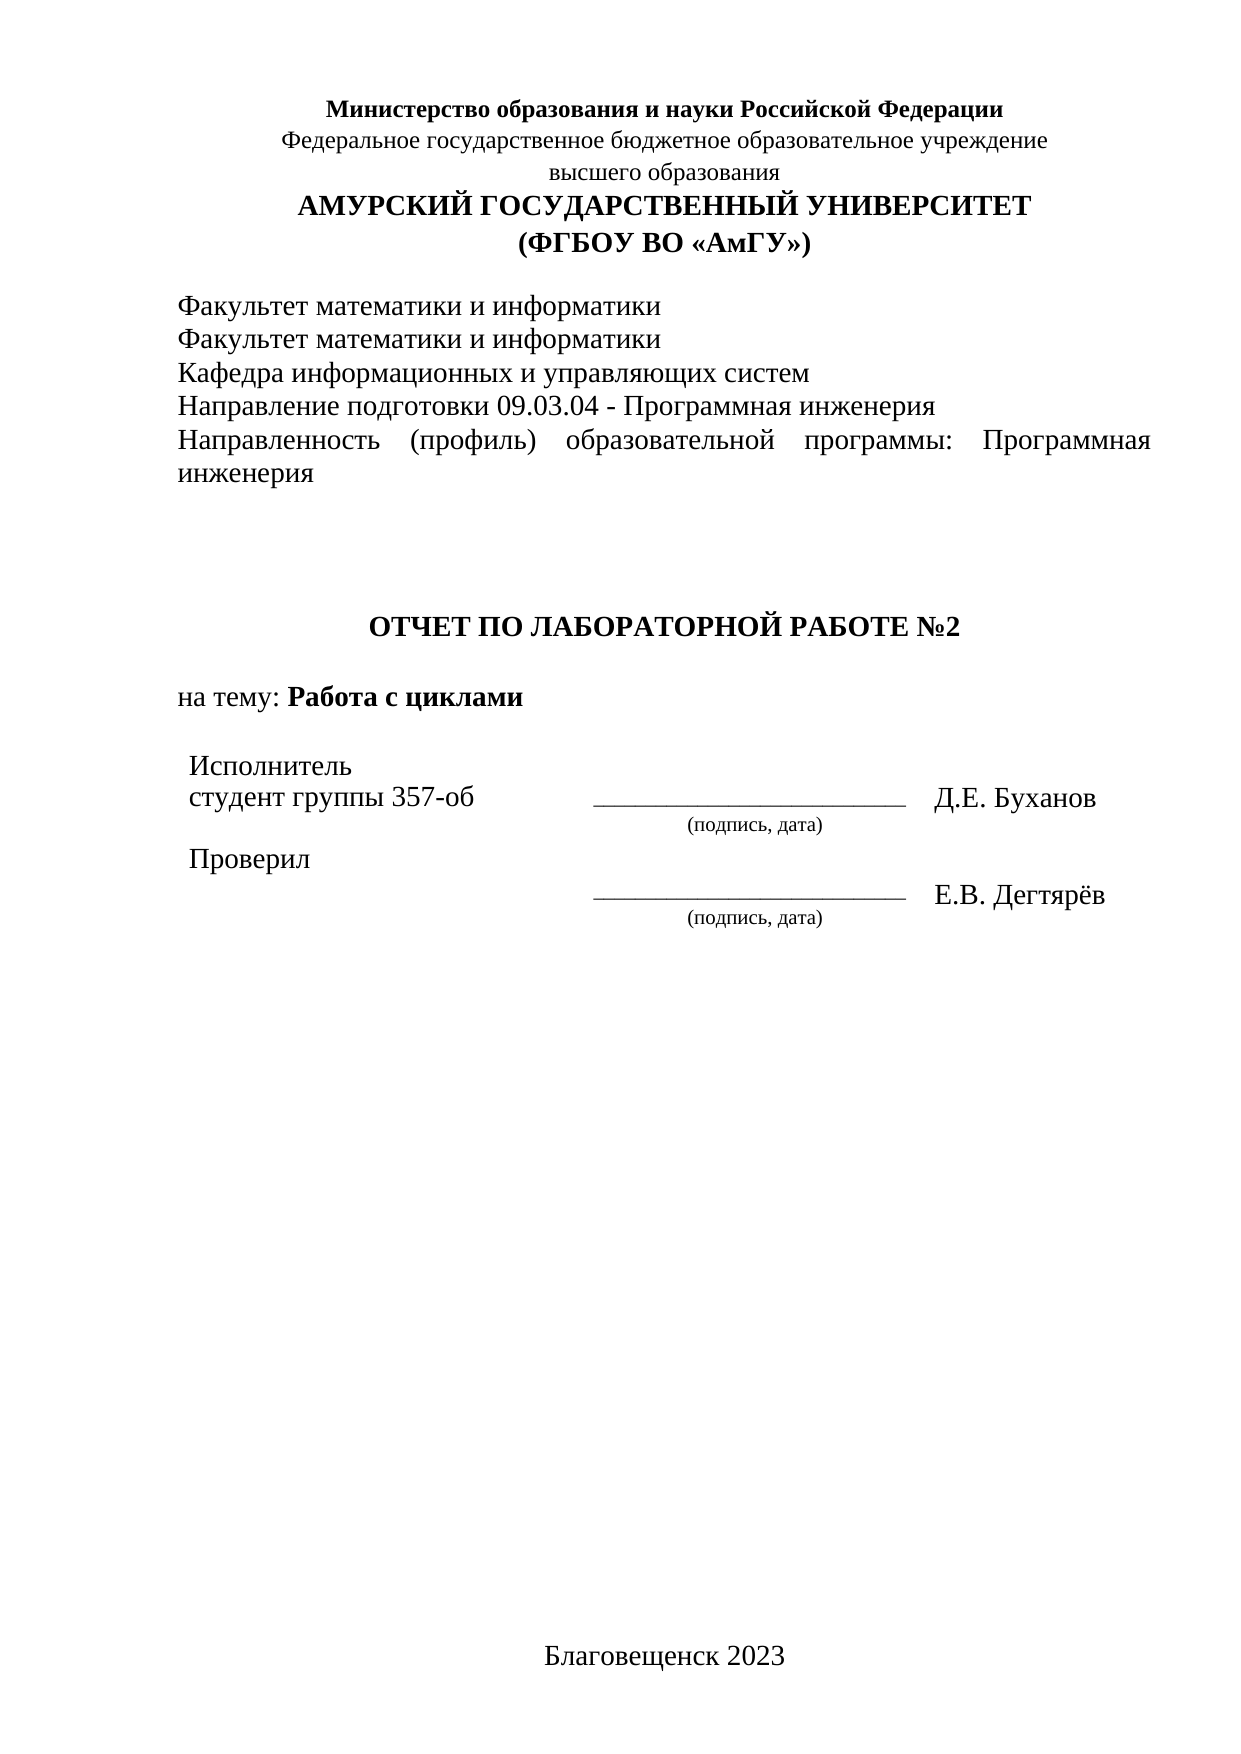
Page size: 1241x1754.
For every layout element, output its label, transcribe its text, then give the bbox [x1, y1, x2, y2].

text Факультет математики и информатики [177, 321, 1152, 355]
text Кафедра информационных и управляющих систем [177, 355, 1152, 388]
table_header ______________________________ (подпись, дата) [582, 750, 923, 844]
table_cell ______________________________ (подпись, дата) [582, 844, 923, 934]
text Направленность (профиль) образовательной программы: Программная инженерия [177, 422, 1152, 489]
text ОТЧЕТ ПО ЛАБОРАТОРНОЙ РАБОТЕ №2 [177, 609, 1152, 643]
text (ФГБОУ ВО «АмГУ») [177, 225, 1152, 259]
table_header Д.Е. Буханов [923, 750, 1174, 844]
text на тему: Работа с циклами [177, 679, 1152, 712]
text АМУРСКИЙ ГОСУДАРСТВЕННЫЙ УНИВЕРСИТЕТ [177, 188, 1152, 222]
table_header Исполнитель студент группы 357-об [177, 750, 582, 844]
text Факультет математики и информатики [177, 288, 1152, 321]
text высшего образования [177, 157, 1152, 186]
text Благовещенск 2023 [177, 1638, 1152, 1671]
text Направление подготовки 09.03.04 - Программная инженерия [177, 388, 1152, 422]
table_cell Проверил [177, 844, 582, 934]
table_cell Е.В. Дегтярёв [923, 844, 1174, 934]
text Министерство образования и науки Российской Федерации [177, 94, 1152, 122]
text Федеральное государственное бюджетное образовательное учреждение [177, 125, 1152, 154]
